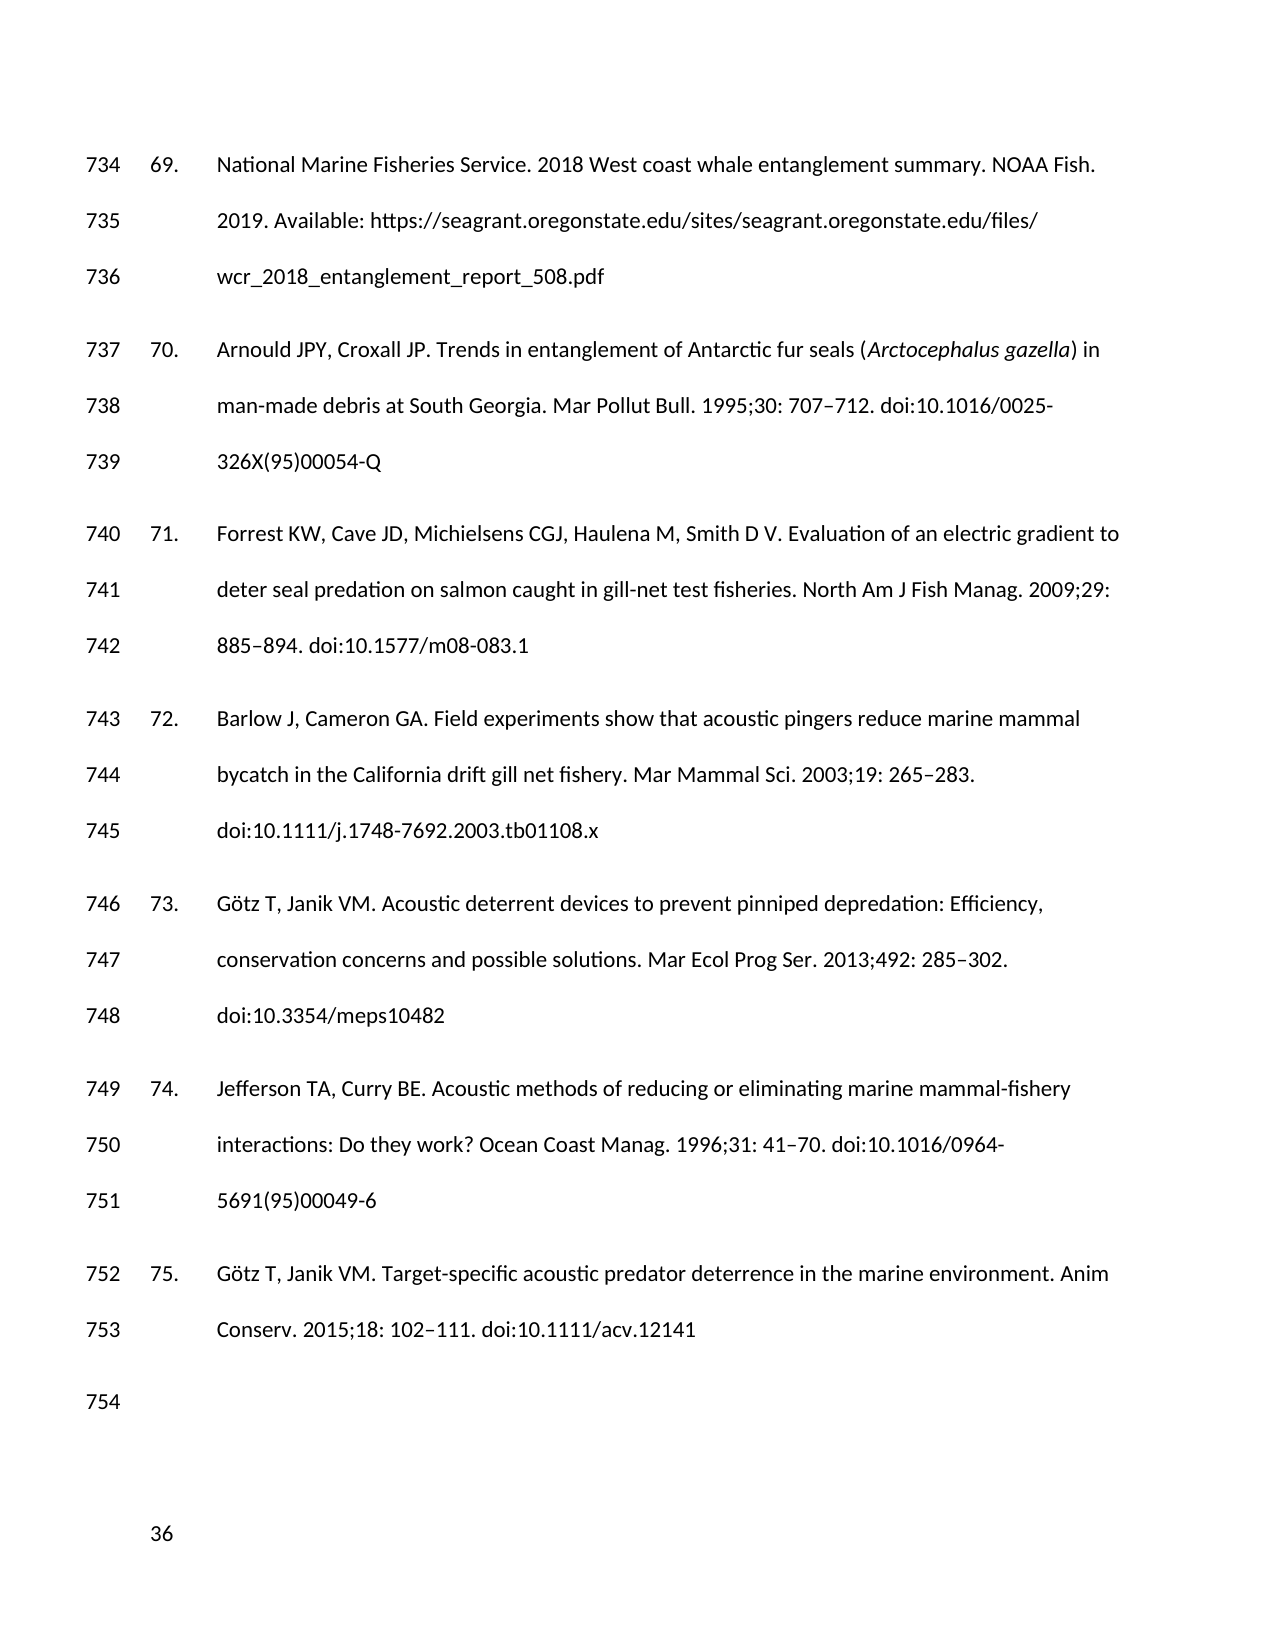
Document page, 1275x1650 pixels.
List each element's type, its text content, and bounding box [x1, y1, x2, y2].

text 71. Forrest KW, Cave JD, Michielsens CGJ, Haulena M, Smith D V. Evaluation of an electric gradient to deter seal predation on salmon caught in gill-net test fisheries. North Am J Fish Manag. 2009;29: 885–894. doi:10.1577/m08-083.1 [150, 519, 1125, 660]
text 72. Barlow J, Cameron GA. Field experiments show that acoustic pingers reduce marine mammal bycatch in the California drift gill net fishery. Mar Mammal Sci. 2003;19: 265–283. doi:10.1111/j.1748-7692.2003.tb01108.x [150, 704, 1125, 844]
text 69. National Marine Fisheries Service. 2018 West coast whale entanglement summary. NOAA Fish. 2019. Available: https://seagrant.oregonstate.edu/sites/seagrant.oregonstate.edu/files/wcr_2018_entanglement_report_508.pdf [150, 150, 1125, 290]
text 73. Götz T, Janik VM. Acoustic deterrent devices to prevent pinniped depredation: Efficiency, conservation concerns and possible solutions. Mar Ecol Prog Ser. 2013;492: 285–302. doi:10.3354/meps10482 [150, 889, 1125, 1029]
text 74. Jefferson TA, Curry BE. Acoustic methods of reducing or eliminating marine mammal-fishery interactions: Do they work? Ocean Coast Manag. 1996;31: 41–70. doi:10.1016/0964-5691(95)00049-6 [150, 1074, 1125, 1214]
text 75. Götz T, Janik VM. Target-specific acoustic predator deterrence in the marine environment. Anim Conserv. 2015;18: 102–111. doi:10.1111/acv.12141 [150, 1259, 1125, 1343]
text 70. Arnould JPY, Croxall JP. Trends in entanglement of Antarctic fur seals (Arctocephalus gazella) in man-made debris at South Georgia. Mar Pollut Bull. 1995;30: 707–712. doi:10.1016/0025-326X(95)00054-Q [150, 335, 1125, 475]
